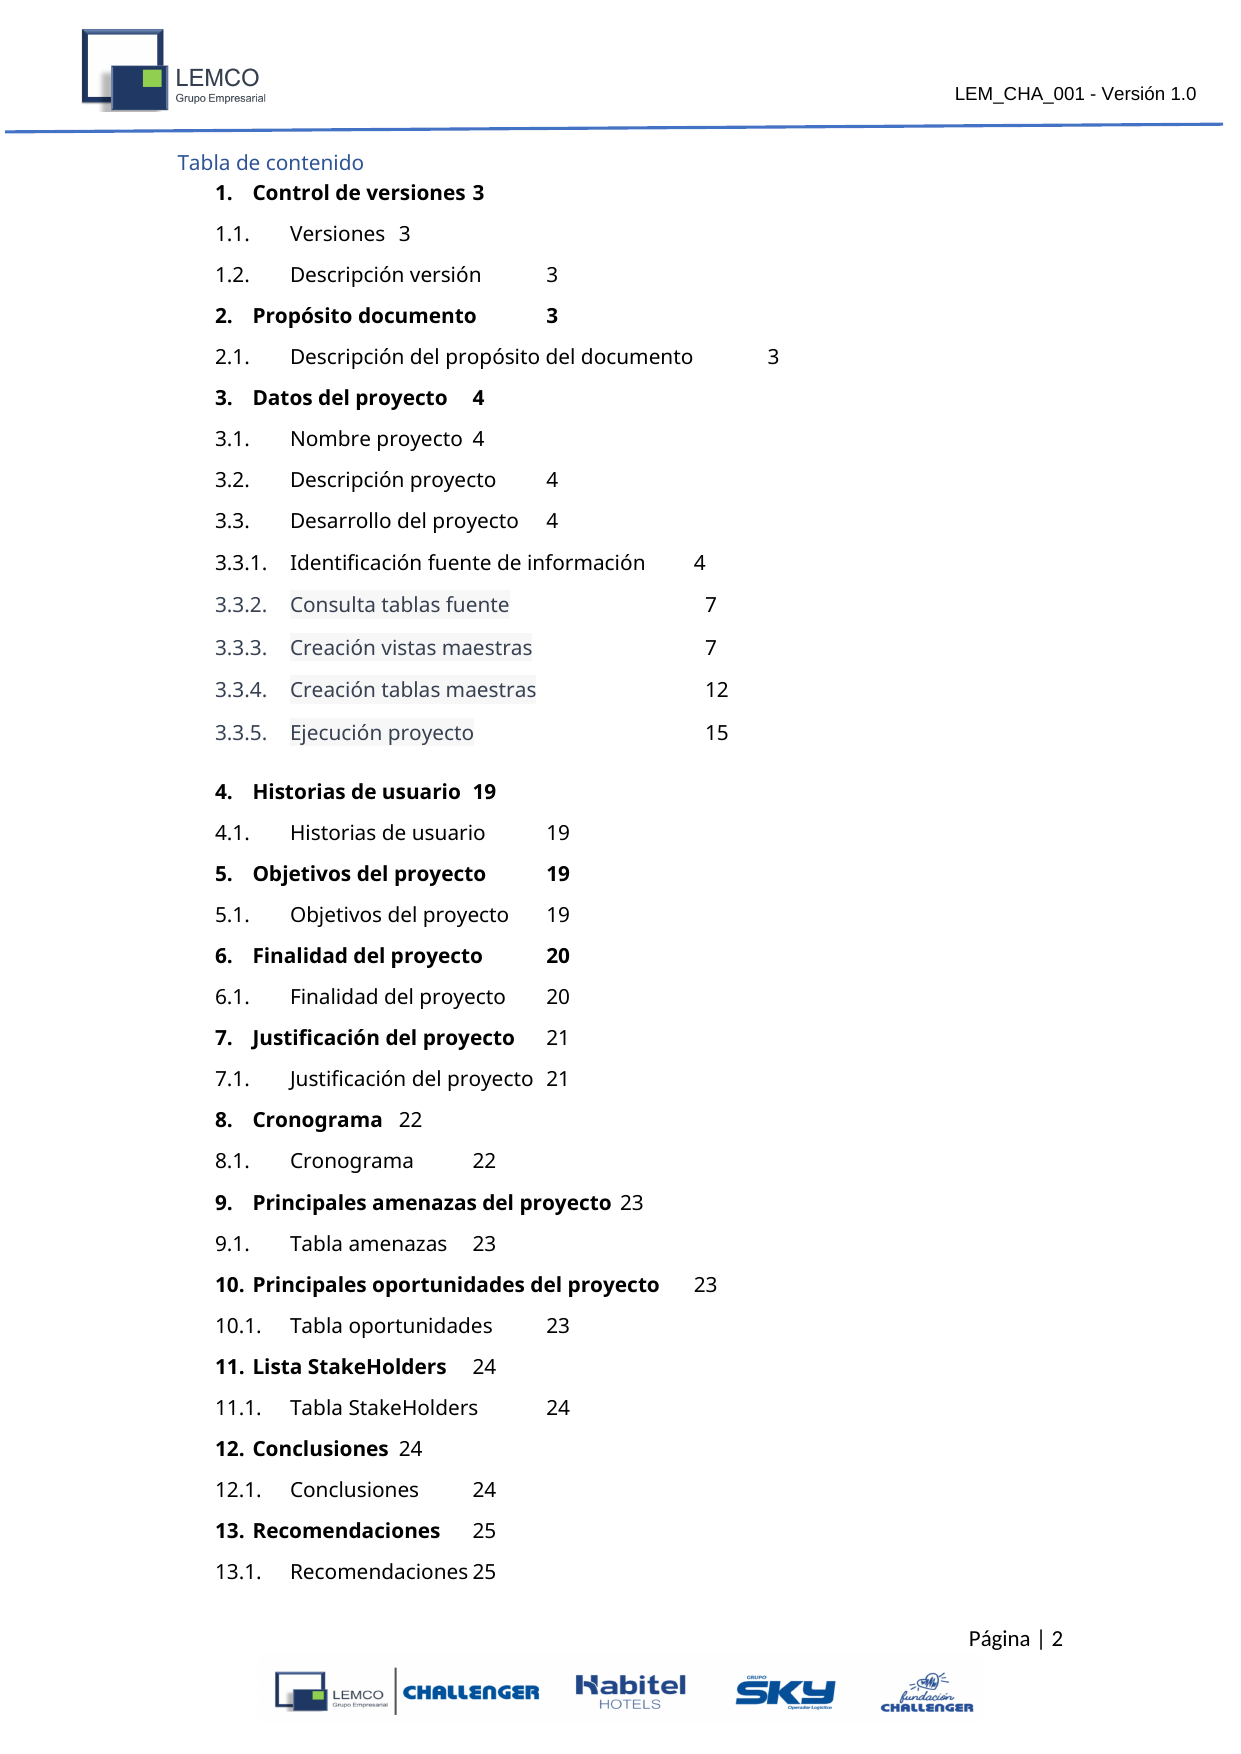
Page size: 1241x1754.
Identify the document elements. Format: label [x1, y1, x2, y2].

picture [81, 28, 266, 112]
picture [257, 1652, 983, 1723]
